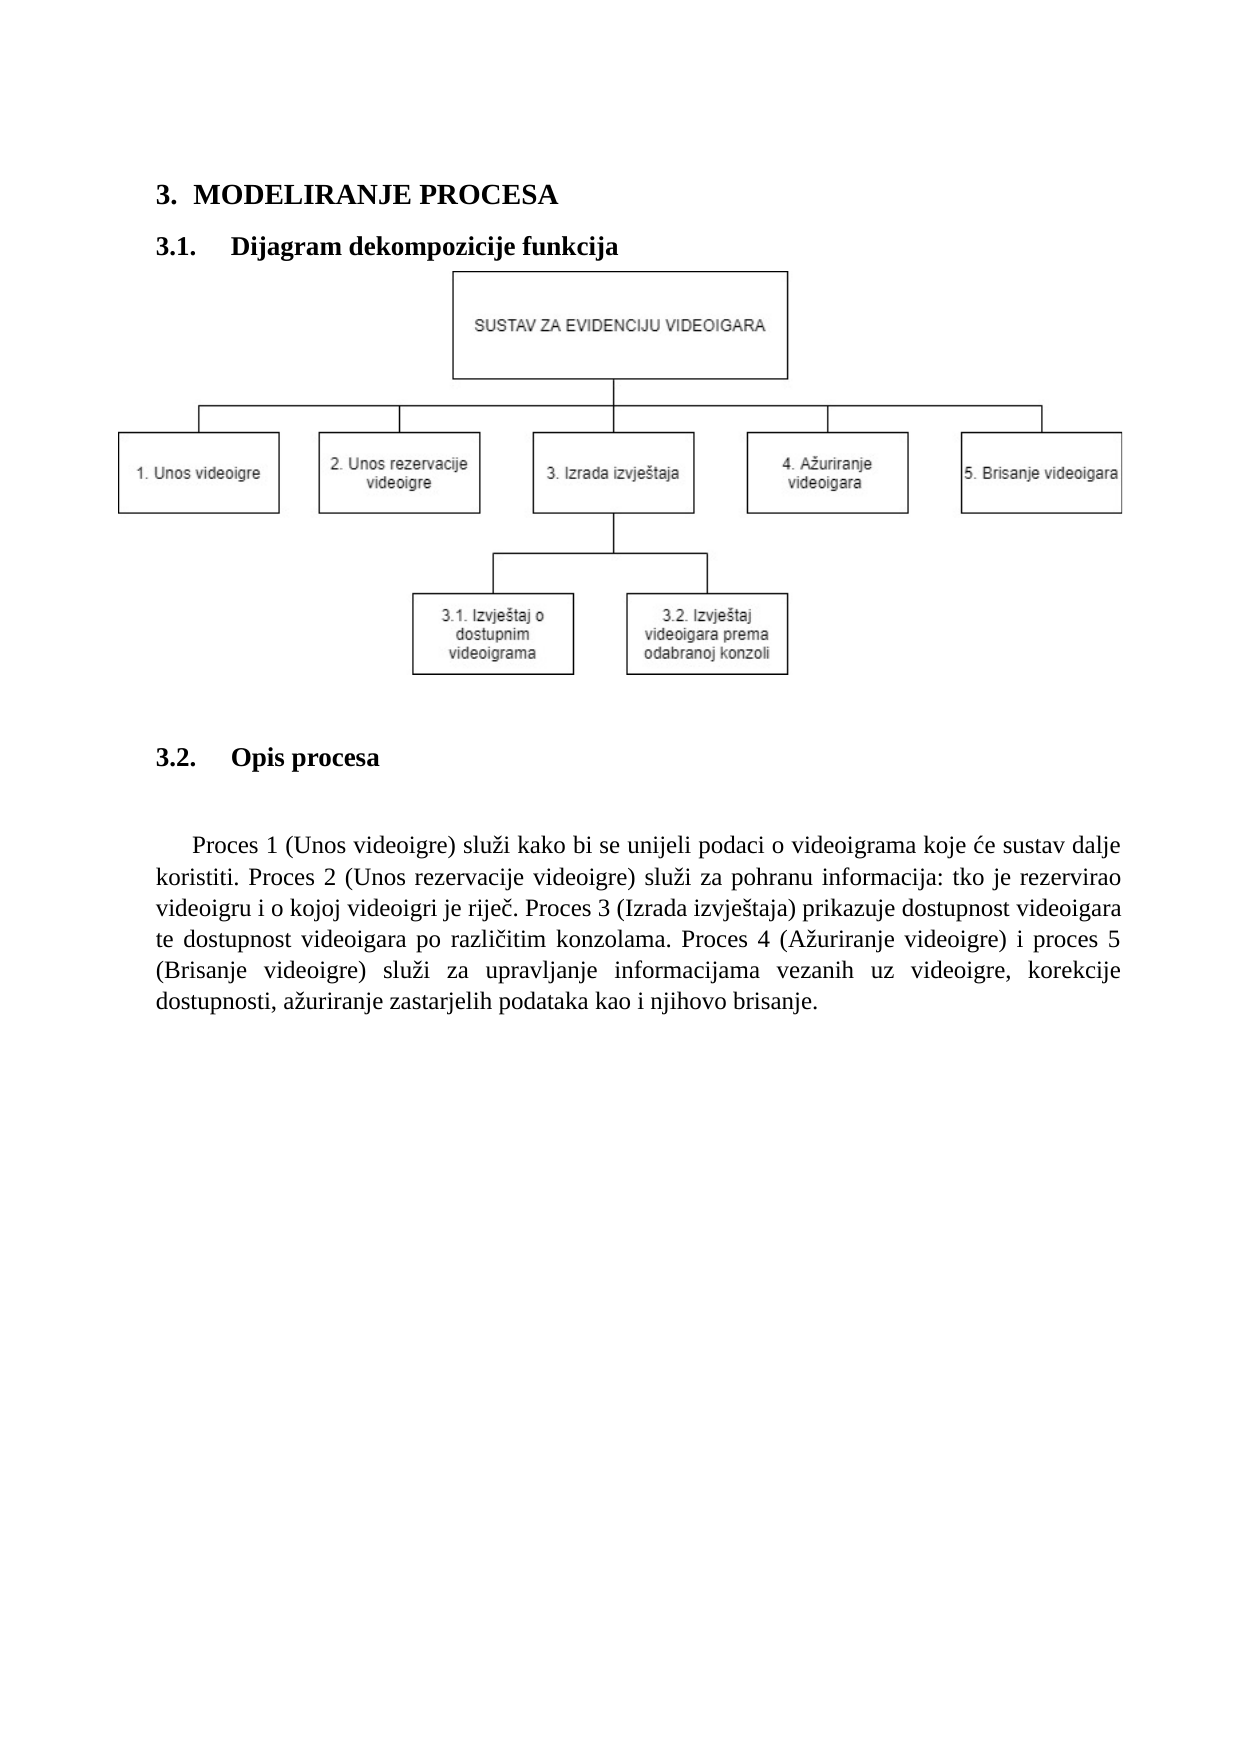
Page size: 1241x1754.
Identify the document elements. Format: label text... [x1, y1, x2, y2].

text Proces 1 (Unos videoigre) služi kako bi se unijeli podaci o videoigrama koje će sustav dalje koristiti. Proces 2 (Unos rezervacije videoigre) služi za pohranu informacija: tko je rezervirao videoigru i o kojoj videoigri je riječ. Proces 3 (Izrada izvještaja) prikazuje dostupnost videoigara te dostupnost videoigara po različitim konzolama. Proces 4 (Ažuriranje videoigre) i proces 5 (Brisanje videoigre) služi za upravljanje informacijama vezanih uz videoigre, korekcije dostupnosti, ažuriranje zastarjelih podataka kao i njihovo brisanje. [156, 831, 1122, 1014]
subtitle MODELIRANJE PROCESA [156, 177, 1122, 211]
picture [118, 271, 1123, 675]
subtitle Dijagram dekompozicije funkcija [156, 230, 1122, 261]
subtitle Opis procesa [156, 741, 1122, 772]
